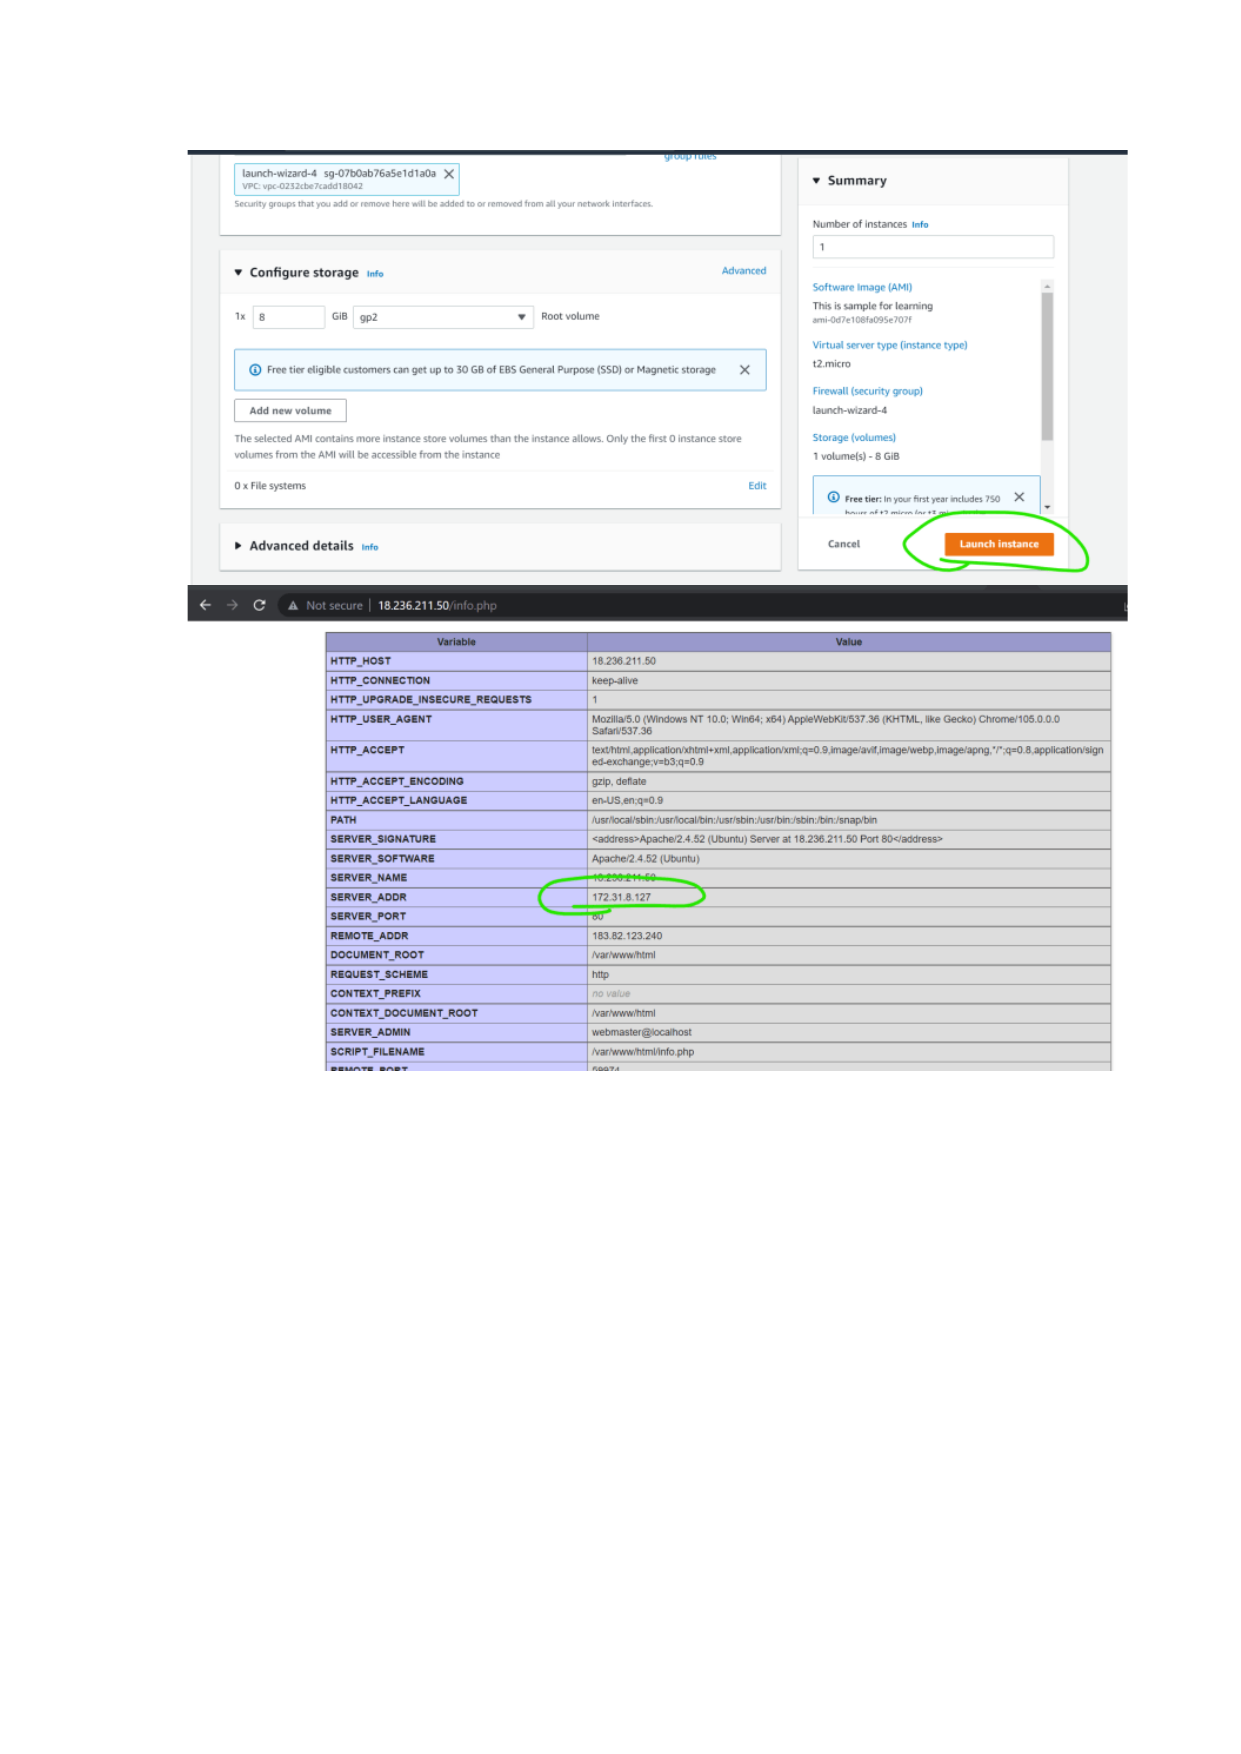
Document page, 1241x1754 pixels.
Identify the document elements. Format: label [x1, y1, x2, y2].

picture [187, 150, 1128, 1071]
